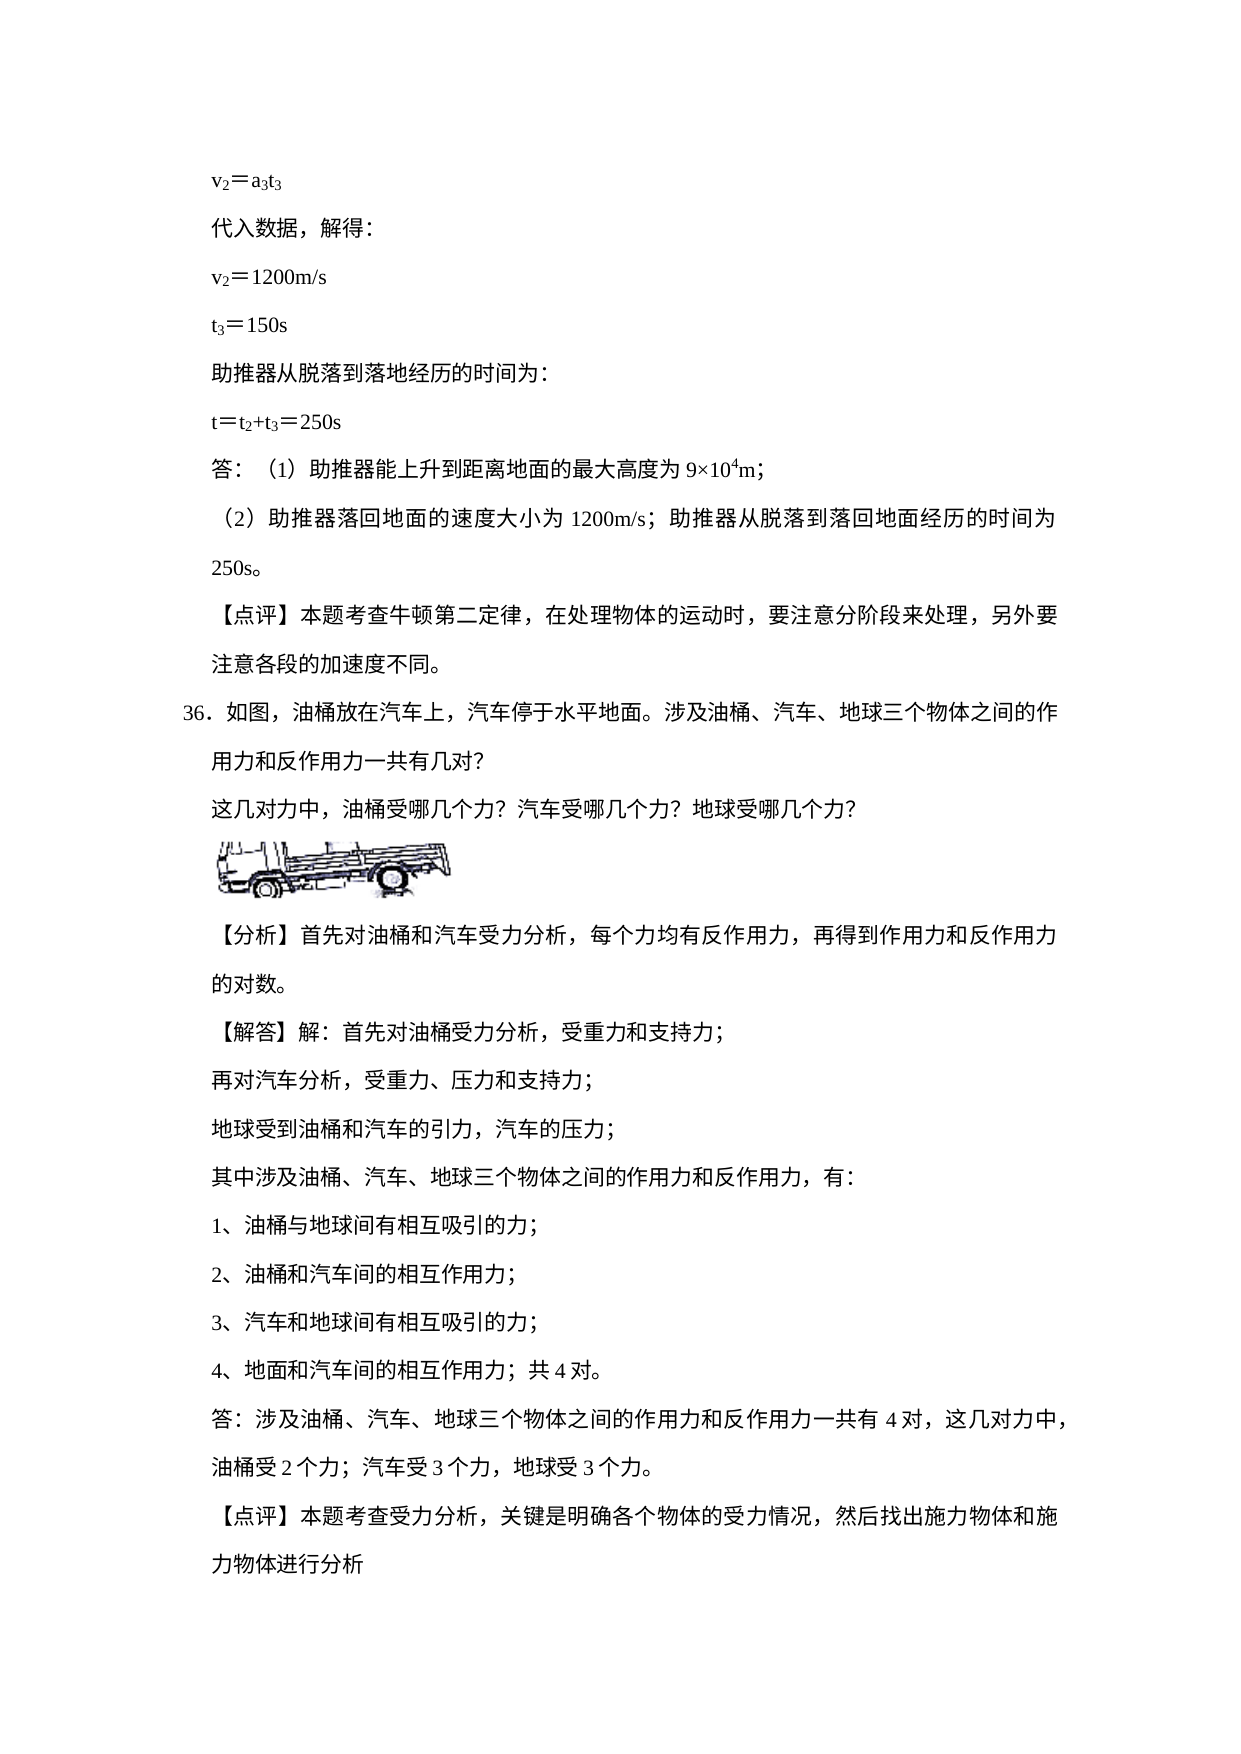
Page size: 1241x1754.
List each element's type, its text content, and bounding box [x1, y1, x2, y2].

text 2、油桶和汽车间的相互作用力； [211, 1256, 1058, 1289]
text 36．如图，油桶放在汽车上，汽车停于水平地面。涉及油桶、汽车、地球三个物体之间的作用力和反作用力一共有几对？ [183, 694, 1058, 776]
text 答：（1）助推器能上升到距离地面的最大高度为9×104m； [211, 452, 1058, 484]
text 【解答】解：首先对油桶受力分析，受重力和支持力； [211, 1014, 1058, 1047]
text 3、汽车和地球间有相互吸引的力； [211, 1304, 1058, 1337]
text 再对汽车分析，受重力、压力和支持力； [211, 1063, 1058, 1095]
text 地球受到油桶和汽车的引力，汽车的压力； [211, 1111, 1058, 1144]
text 1、油桶与地球间有相互吸引的力； [211, 1208, 1058, 1240]
text 【点评】本题考查受力分析，关键是明确各个物体的受力情况，然后找出施力物体和施力物体进行分析 [211, 1498, 1058, 1579]
text 代入数据，解得： [211, 210, 1058, 243]
text 其中涉及油桶、汽车、地球三个物体之间的作用力和反作用力，有： [211, 1159, 1058, 1192]
text t3＝150s [211, 307, 1058, 339]
text 答：涉及油桶、汽车、地球三个物体之间的作用力和反作用力一共有4对，这几对力中，油桶受2个力；汽车受3个力，地球受3个力。 [211, 1401, 1058, 1482]
text 【点评】本题考查牛顿第二定律，在处理物体的运动时，要注意分阶段来处理，另外要注意各段的加速度不同。 [211, 597, 1058, 679]
text v2＝1200m/s [211, 259, 1058, 291]
text v2＝a3t3 [211, 162, 1058, 194]
text 【分析】首先对油桶和汽车受力分析，每个力均有反作用力，再得到作用力和反作用力的对数。 [211, 917, 1058, 999]
text 4、地面和汽车间的相互作用力；共4对。 [211, 1353, 1058, 1385]
text 这几对力中，油桶受哪几个力？汽车受哪几个力？地球受哪几个力？ [211, 792, 1058, 824]
text （2）助推器落回地面的速度大小为1200m/s；助推器从脱落到落回地面经历的时间为250s。 [211, 500, 1058, 582]
picture [211, 839, 457, 903]
text t＝t2+t3＝250s [211, 404, 1058, 436]
text 助推器从脱落到落地经历的时间为： [211, 355, 1058, 388]
